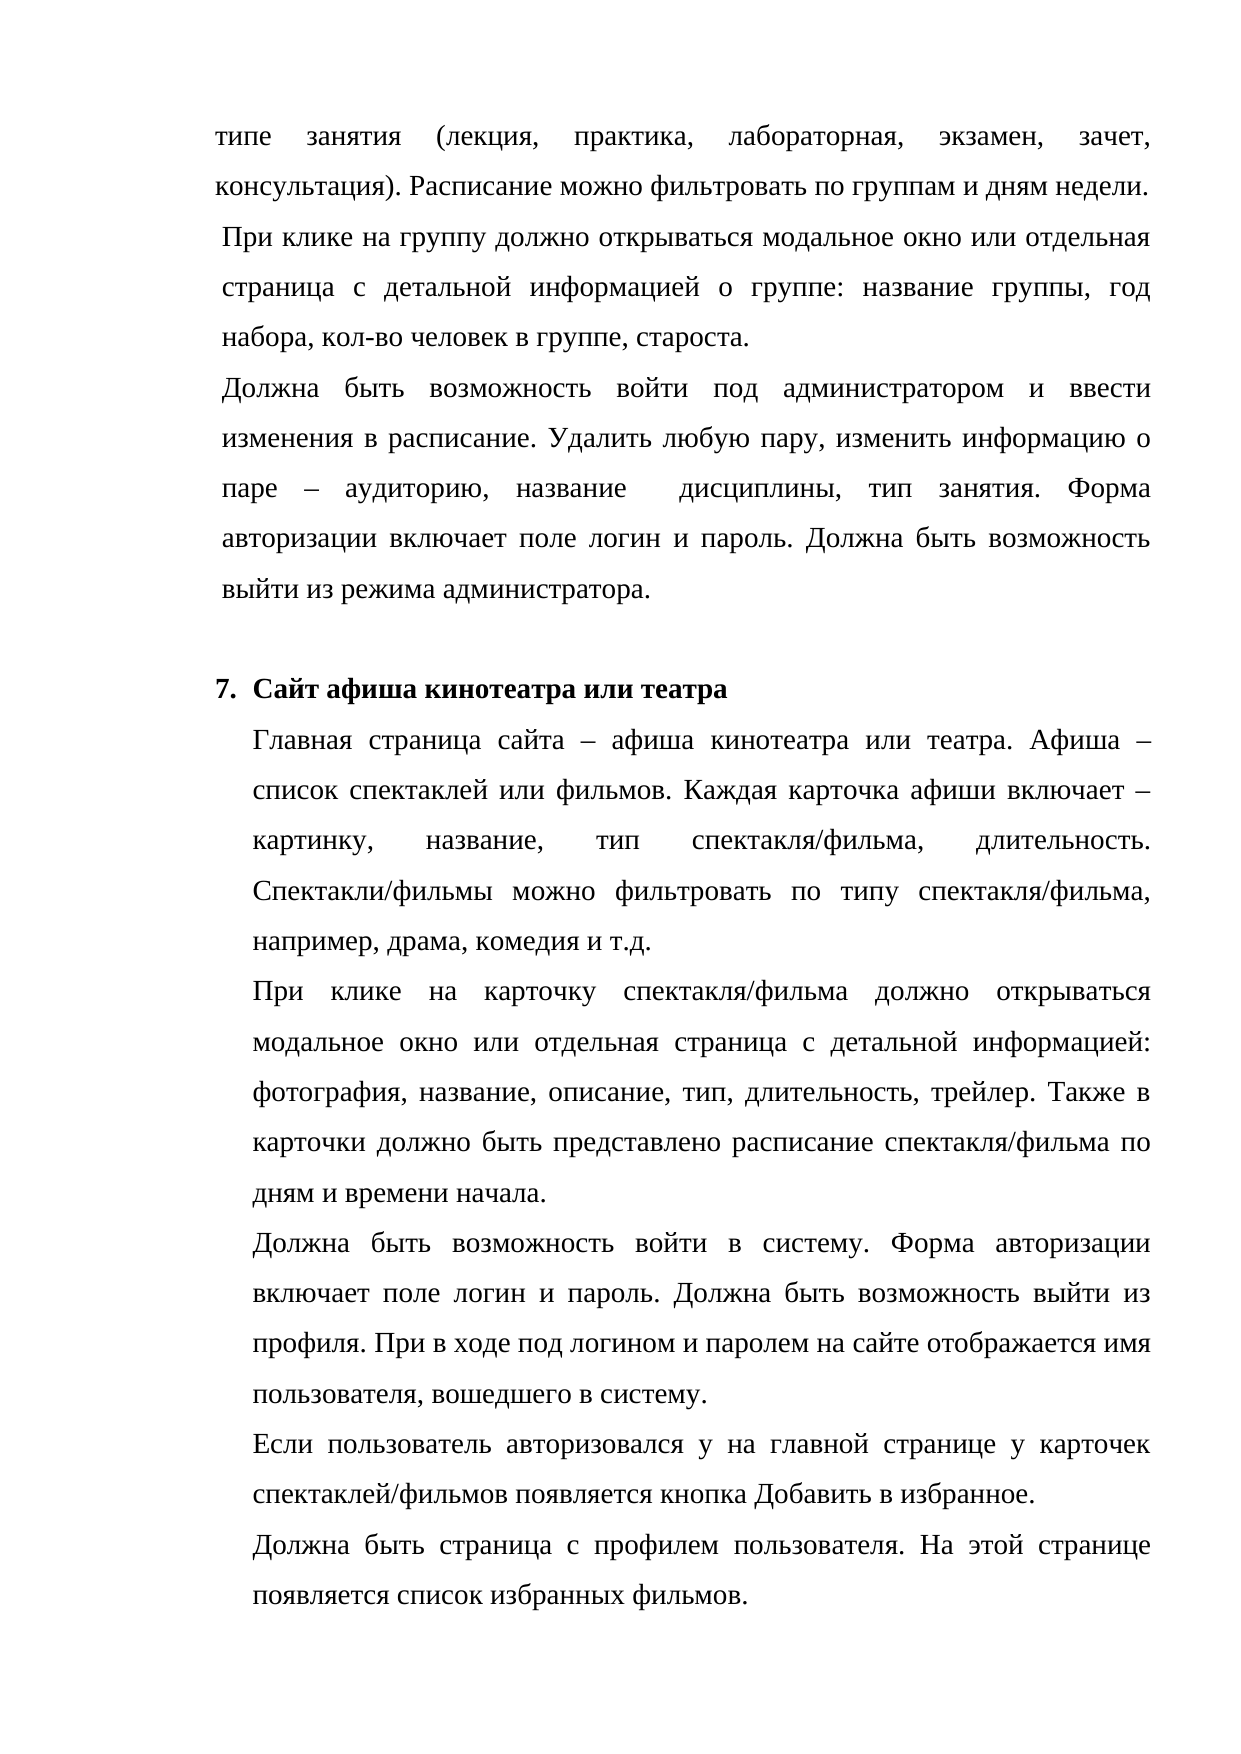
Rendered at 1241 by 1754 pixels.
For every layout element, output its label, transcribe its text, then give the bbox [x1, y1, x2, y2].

list Должна быть страница с профилем пользователя. На этой странице появляется список избранных фильмов. [252, 1527, 1152, 1611]
list Если пользователь авторизовался у на главной странице у карточек спектаклей/фильмов появляется кнопка Добавить в избранное. [252, 1426, 1152, 1510]
list Должна быть возможность войти в систему. Форма авторизации включает поле логин и пароль. Должна быть возможность выйти из профиля. При в ходе под логином и паролем на сайте отображается имя пользователя, вошедшего в систему. [252, 1225, 1152, 1409]
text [215, 118, 1152, 202]
text При клике на группу должно открываться модальное окно или отдельная страница с детальной информацией о группе: название группы, год набора, кол-во человек в группе, староста. [222, 219, 1152, 353]
list Главная страница сайта – афиша кинотеатра или театра. Афиша – список спектаклей или фильмов. Каждая карточка афиши включает – картинку, название, тип спектакля/фильма, длительность. Спектакли/фильмы можно фильтровать по типу спектакля/фильма, например, драма, комедия и т.д. [252, 722, 1152, 957]
list Сайт афиша кинотеатра или театра [215, 672, 1152, 705]
list Должна быть возможность войти под администратором и ввести изменения в расписание. Удалить любую пару, изменить информацию о паре – аудиторию, название дисциплины, тип занятия. Форма авторизации включает поле логин и пароль. Должна быть возможность выйти из режима администратора. [222, 370, 1152, 604]
list При клике на карточку спектакля/фильма должно открываться модальное окно или отдельная страница с детальной информацией: фотография, название, описание, тип, длительность, трейлер. Также в карточки должно быть представлено расписание спектакля/фильма по дням и времени начала. [252, 973, 1152, 1208]
